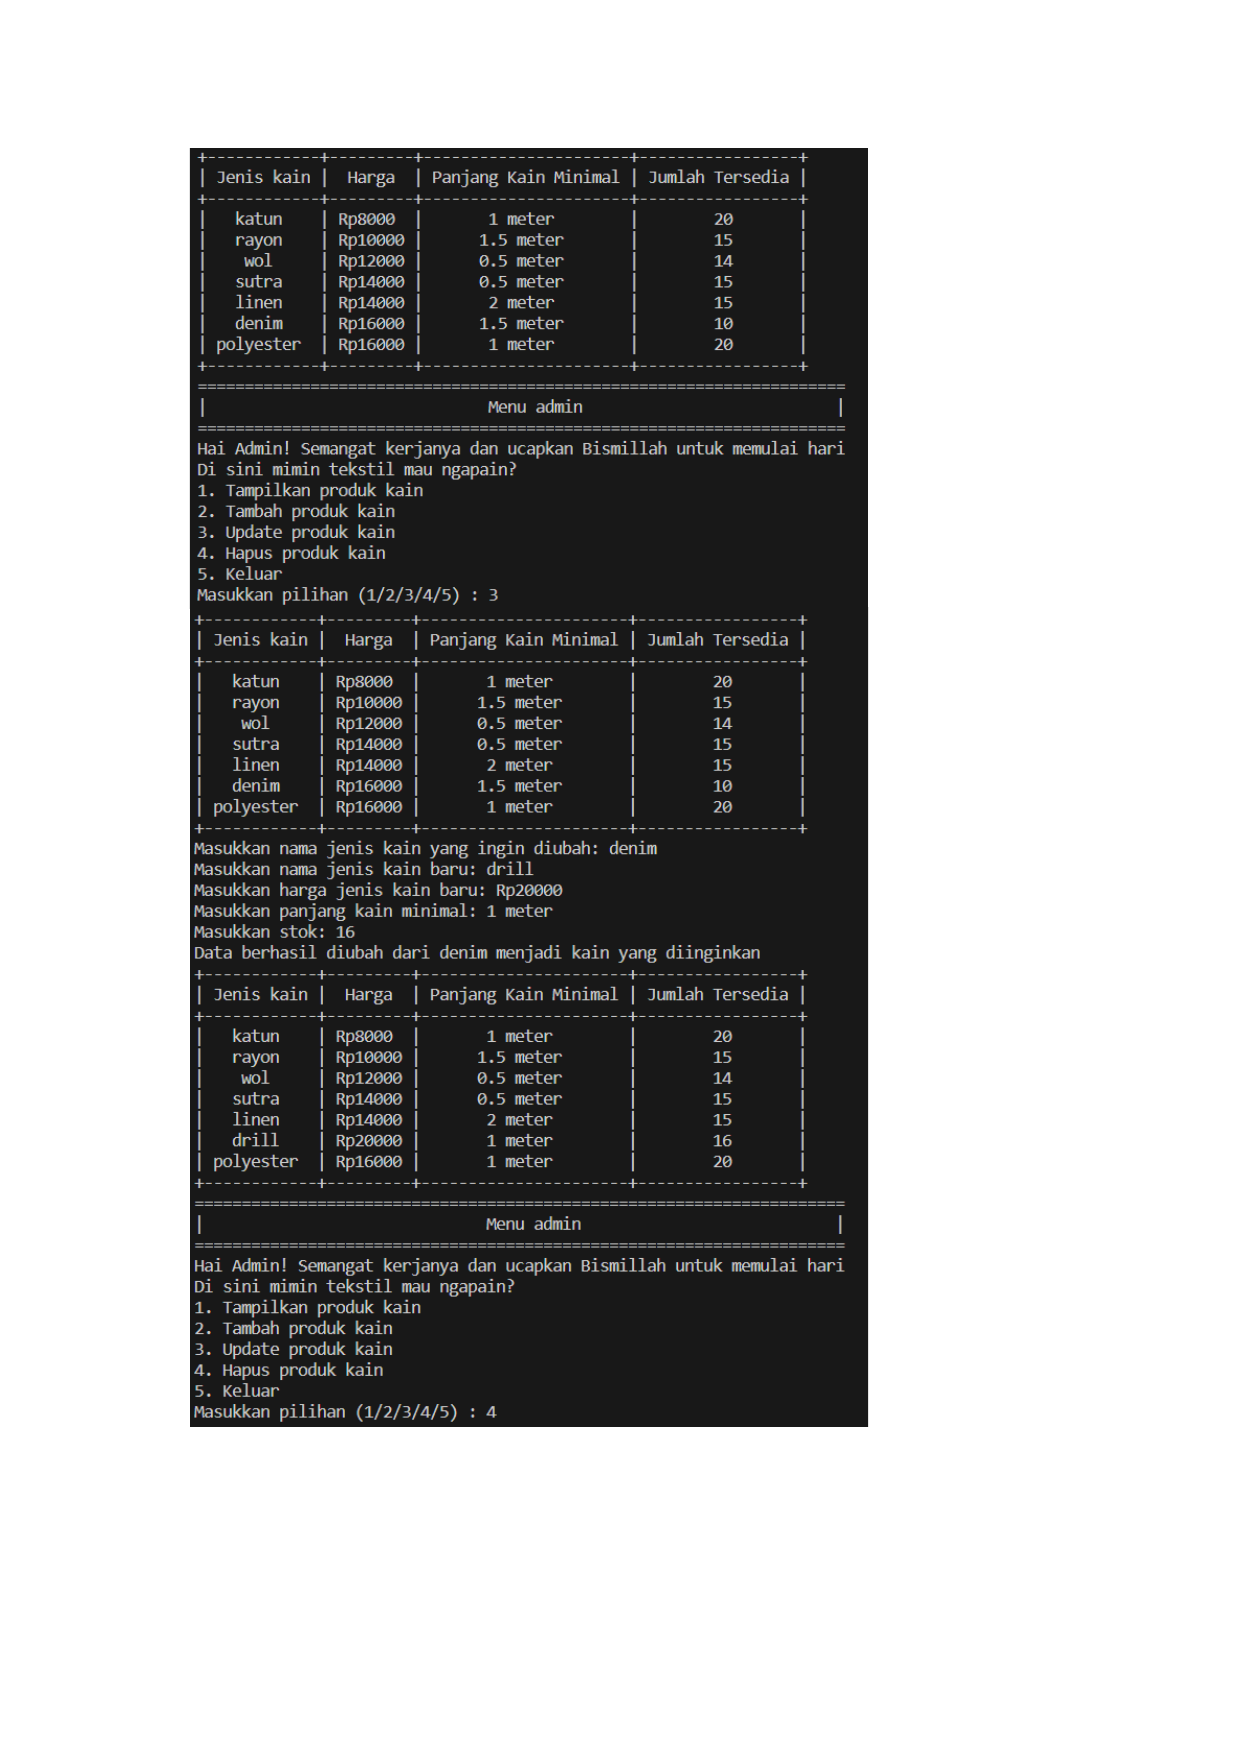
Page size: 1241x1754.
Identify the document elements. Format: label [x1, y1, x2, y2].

picture [189, 148, 869, 1427]
